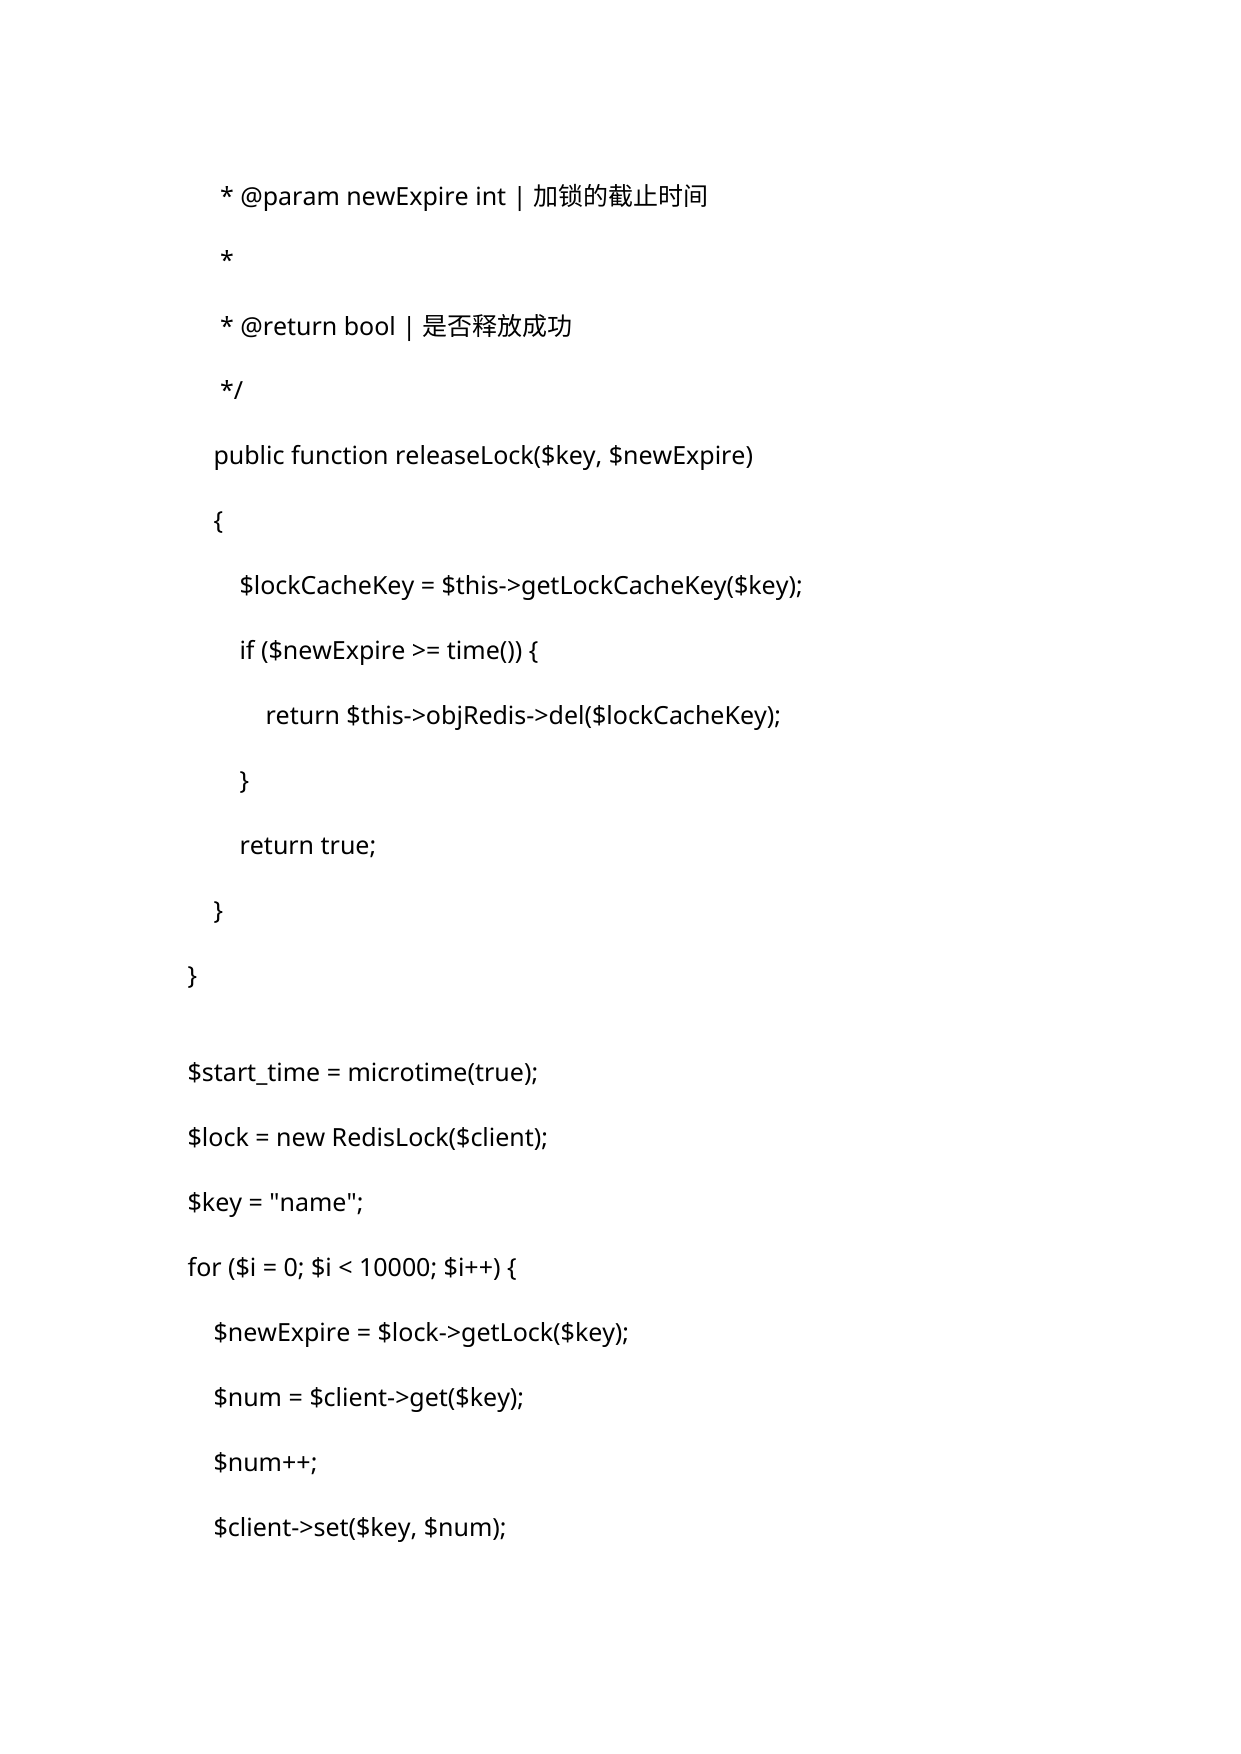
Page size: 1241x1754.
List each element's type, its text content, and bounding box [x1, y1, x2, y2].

text $num++; [187, 1429, 1053, 1494]
text { [187, 487, 1053, 552]
text $start_time = microtime(true); [187, 1039, 1053, 1104]
text } [187, 942, 1053, 1007]
text $lockCacheKey = $this->getLockCacheKey($key); [187, 552, 1053, 617]
text return true; [187, 812, 1053, 877]
text $lock = new RedisLock($client); [187, 1104, 1053, 1169]
text $client->set($key, $num); [187, 1494, 1053, 1559]
text $key = "name"; [187, 1169, 1053, 1234]
text } [187, 877, 1053, 942]
text * @param newExpire int | 加锁的截止时间 [187, 162, 1053, 227]
text $newExpire = $lock->getLock($key); [187, 1299, 1053, 1364]
text return $this->objRedis->del($lockCacheKey); [187, 682, 1053, 747]
text } [187, 747, 1053, 812]
text */ [187, 357, 1053, 422]
text public function releaseLock($key, $newExpire) [187, 422, 1053, 487]
text * [187, 227, 1053, 292]
text for ($i = 0; $i < 10000; $i++) { [187, 1234, 1053, 1299]
text $num = $client->get($key); [187, 1364, 1053, 1429]
text * @return bool | 是否释放成功 [187, 292, 1053, 357]
text if ($newExpire >= time()) { [187, 617, 1053, 682]
